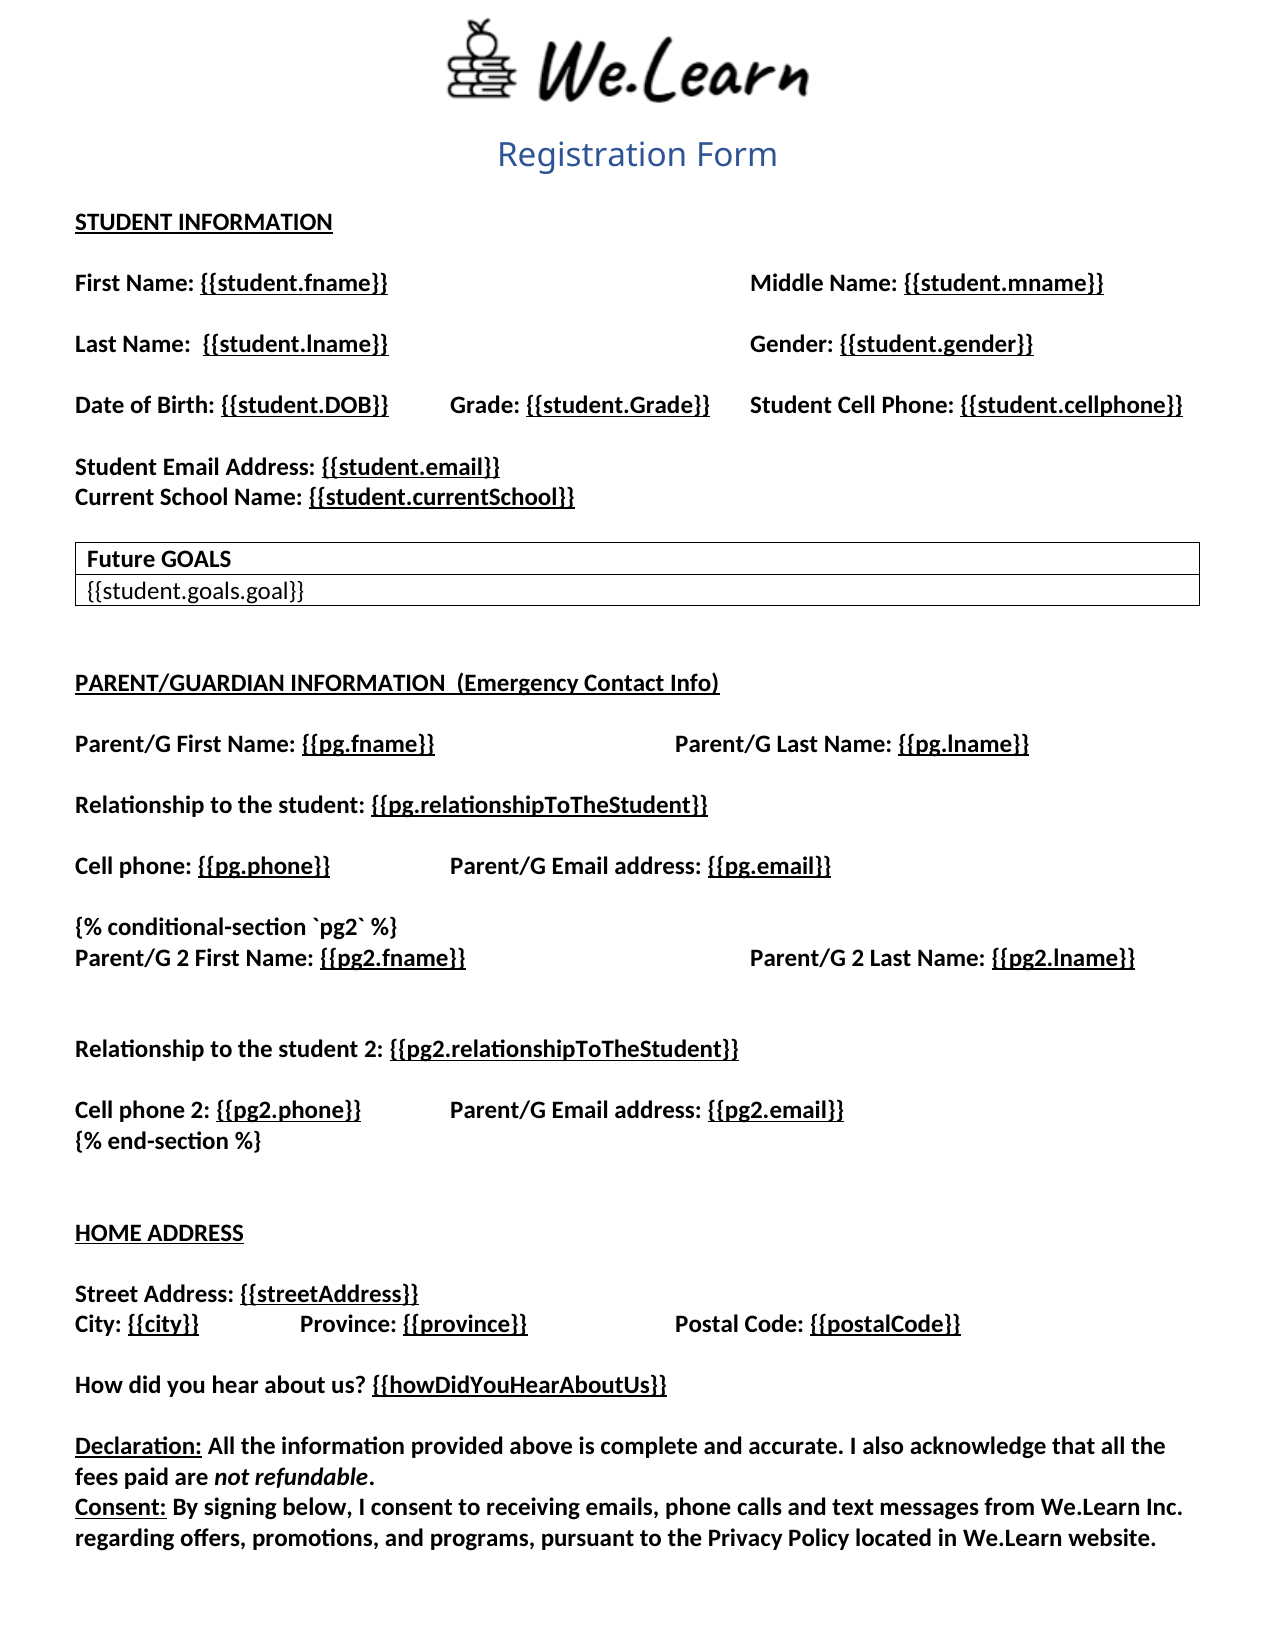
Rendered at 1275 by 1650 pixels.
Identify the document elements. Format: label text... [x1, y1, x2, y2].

text Date of Birth: {{student.DOB}} Grade: {{student.Grade}} Student Cell Phone: {{student.cellphone}} [75, 389, 1200, 420]
text Consent: By signing below, I consent to receiving emails, phone calls and text messages from We.Learn Inc. regarding offers, promotions, and programs, pursuant to the Privacy Policy located in We.Learn website. [75, 1491, 1200, 1552]
text Relationship to the student 2: {{pg2.relationshipToTheStudent}} [75, 1034, 1200, 1064]
text First Name: {{student.fname}} Middle Name: {{student.mname}} [75, 267, 1200, 298]
text Last Name: {{student.lname}} Gender: {{student.gender}} [75, 328, 1200, 359]
text Parent/G First Name: {{pg.fname}} Parent/G Last Name: {{pg.lname}} [75, 728, 1200, 759]
text Cell phone: {{pg.phone}} Parent/G Email address: {{pg.email}} [75, 851, 1200, 881]
text Student Email Address: {{student.email}} [75, 451, 1200, 481]
picture [436, 7, 837, 128]
subtitle Registration Form [75, 131, 1200, 176]
text How did you hear about us? {{howDidYouHearAboutUs}} [75, 1369, 1200, 1400]
text Cell phone 2: {{pg2.phone}} Parent/G Email address: {{pg2.email}} [75, 1095, 1200, 1125]
text HOME ADDRESS [75, 1217, 1200, 1247]
text PARENT/GUARDIAN INFORMATION (Emergency Contact Info) [75, 667, 1200, 698]
text Parent/G 2 First Name: {{pg2.fname}} Parent/G 2 Last Name: {{pg2.lname}} [75, 942, 1200, 1003]
text {% end-section %} [75, 1125, 1200, 1156]
table_cell {{student.goals.goal}} [76, 575, 1199, 605]
text City: {{city}} Province: {{province}} Postal Code: {{postalCode}} [75, 1308, 1200, 1339]
table_header Future GOALS [76, 543, 1199, 574]
text Declaration: All the information provided above is complete and accurate. I also acknowledge that all the fees paid are not refundable. [75, 1430, 1200, 1491]
text Relationship to the student: {{pg.relationshipToTheStudent}} [75, 789, 1200, 820]
text Street Address: {{streetAddress}} [75, 1278, 1200, 1308]
text {% conditional-section `pg2` %} [75, 912, 1200, 942]
text Current School Name: {{student.currentSchool}} [75, 481, 1200, 512]
text STUDENT INFORMATION [75, 206, 1200, 237]
